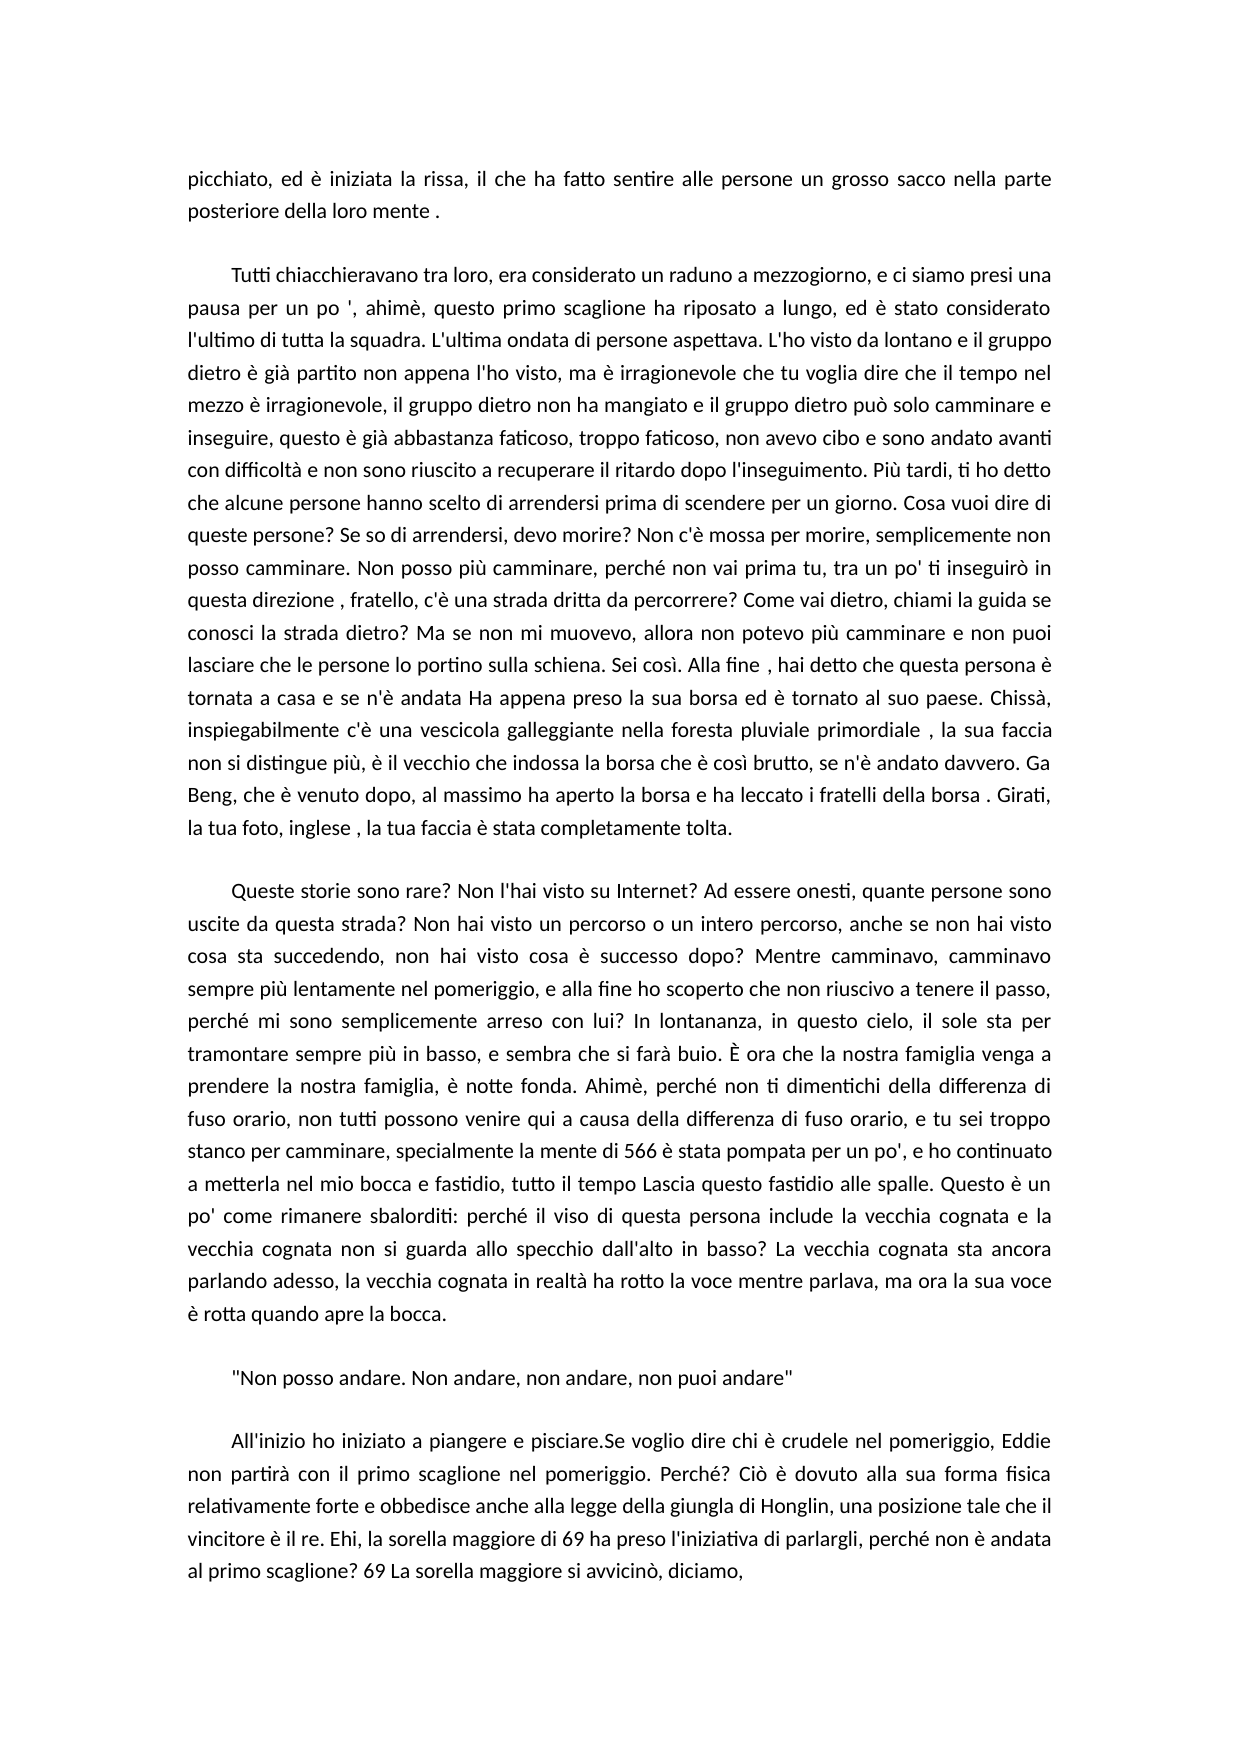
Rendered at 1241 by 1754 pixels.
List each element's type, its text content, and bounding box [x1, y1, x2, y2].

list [187, 162, 1053, 227]
text Queste storie sono rare? Non l'hai visto su Internet? Ad essere onesti, quante persone sono uscite da questa strada? Non hai visto un percorso o un intero percorso, anche se non hai visto cosa sta succedendo, non hai visto cosa è successo dopo? Mentre camminavo, camminavo sempre più lentamente nel pomeriggio, e alla fine ho scoperto che non riuscivo a tenere il passo, perché mi sono semplicemente arreso con lui? In lontananza, in questo cielo, il sole sta per tramontare sempre più in basso, e sembra che si farà buio. È ora che la nostra famiglia venga a prendere la nostra famiglia, è notte fonda. Ahimè, perché non ti dimentichi della differenza di fuso orario, non tutti possono venire qui a causa della differenza di fuso orario, e tu sei troppo stanco per camminare, specialmente la mente di 566 è stata pompata per un po', e ho continuato a metterla nel mio bocca e fastidio, tutto il tempo Lascia questo fastidio alle spalle. Questo è un po' come rimanere sbalorditi: perché il viso di questa persona include la vecchia cognata e la vecchia cognata non si guarda allo specchio dall'alto in basso? La vecchia cognata sta ancora parlando adesso, la vecchia cognata in realtà ha rotto la voce mentre parlava, ma ora la sua voce è rotta quando apre la bocca. [187, 874, 1053, 1329]
text All'inizio ho iniziato a piangere e pisciare.Se voglio dire chi è crudele nel pomeriggio, Eddie non partirà con il primo scaglione nel pomeriggio. Perché? Ciò è dovuto alla sua forma fisica relativamente forte e obbedisce anche alla legge della giungla di Honglin, una posizione tale che il vincitore è il re. Ehi, la sorella maggiore di 69 ha preso l'iniziativa di parlargli, perché non è andata al primo scaglione? 69 La sorella maggiore si avvicinò, diciamo, [187, 1424, 1053, 1587]
text "Non posso andare. Non andare, non andare, non puoi andare" [187, 1361, 1053, 1393]
list Tutti chiacchieravano tra loro, era considerato un raduno a mezzogiorno, e ci siamo presi una pausa per un po ', ahimè, questo primo scaglione ha riposato a lungo, ed è stato considerato l'ultimo di tutta la squadra. L'ultima ondata di persone aspettava. L'ho visto da lontano e il gruppo dietro è già partito non appena l'ho visto, ma è irragionevole che tu voglia dire che il tempo nel mezzo è irragionevole, il gruppo dietro non ha mangiato e il gruppo dietro può solo camminare e inseguire, questo è già abbastanza faticoso, troppo faticoso, non avevo cibo e sono andato avanti con difficoltà e non sono riuscito a recuperare il ritardo dopo l'inseguimento. Più tardi, ti ho detto che alcune persone hanno scelto di arrendersi prima di scendere per un giorno. Cosa vuoi dire di queste persone? Se so di arrendersi, devo morire? Non c'è mossa per morire, semplicemente non posso camminare. Non posso più camminare, perché non vai prima tu, tra un po' ti inseguirò in questa direzione , fratello, c'è una strada dritta da percorrere? Come vai dietro, chiami la guida se conosci la strada dietro? Ma se non mi muovevo, allora non potevo più camminare e non puoi lasciare che le persone lo portino sulla schiena. Sei così. Alla fine , hai detto che questa persona è tornata a casa e se n'è andata Ha appena preso la sua borsa ed è tornato al suo paese. Chissà, inspiegabilmente c'è una vescicola galleggiante nella foresta pluviale primordiale , la sua faccia non si distingue più, è il vecchio che indossa la borsa che è così brutto, se n'è andato davvero. Ga Beng, che è venuto dopo, al massimo ha aperto la borsa e ha leccato i fratelli della borsa . Girati, la tua foto, inglese , la tua faccia è stata completamente tolta. [187, 258, 1053, 843]
